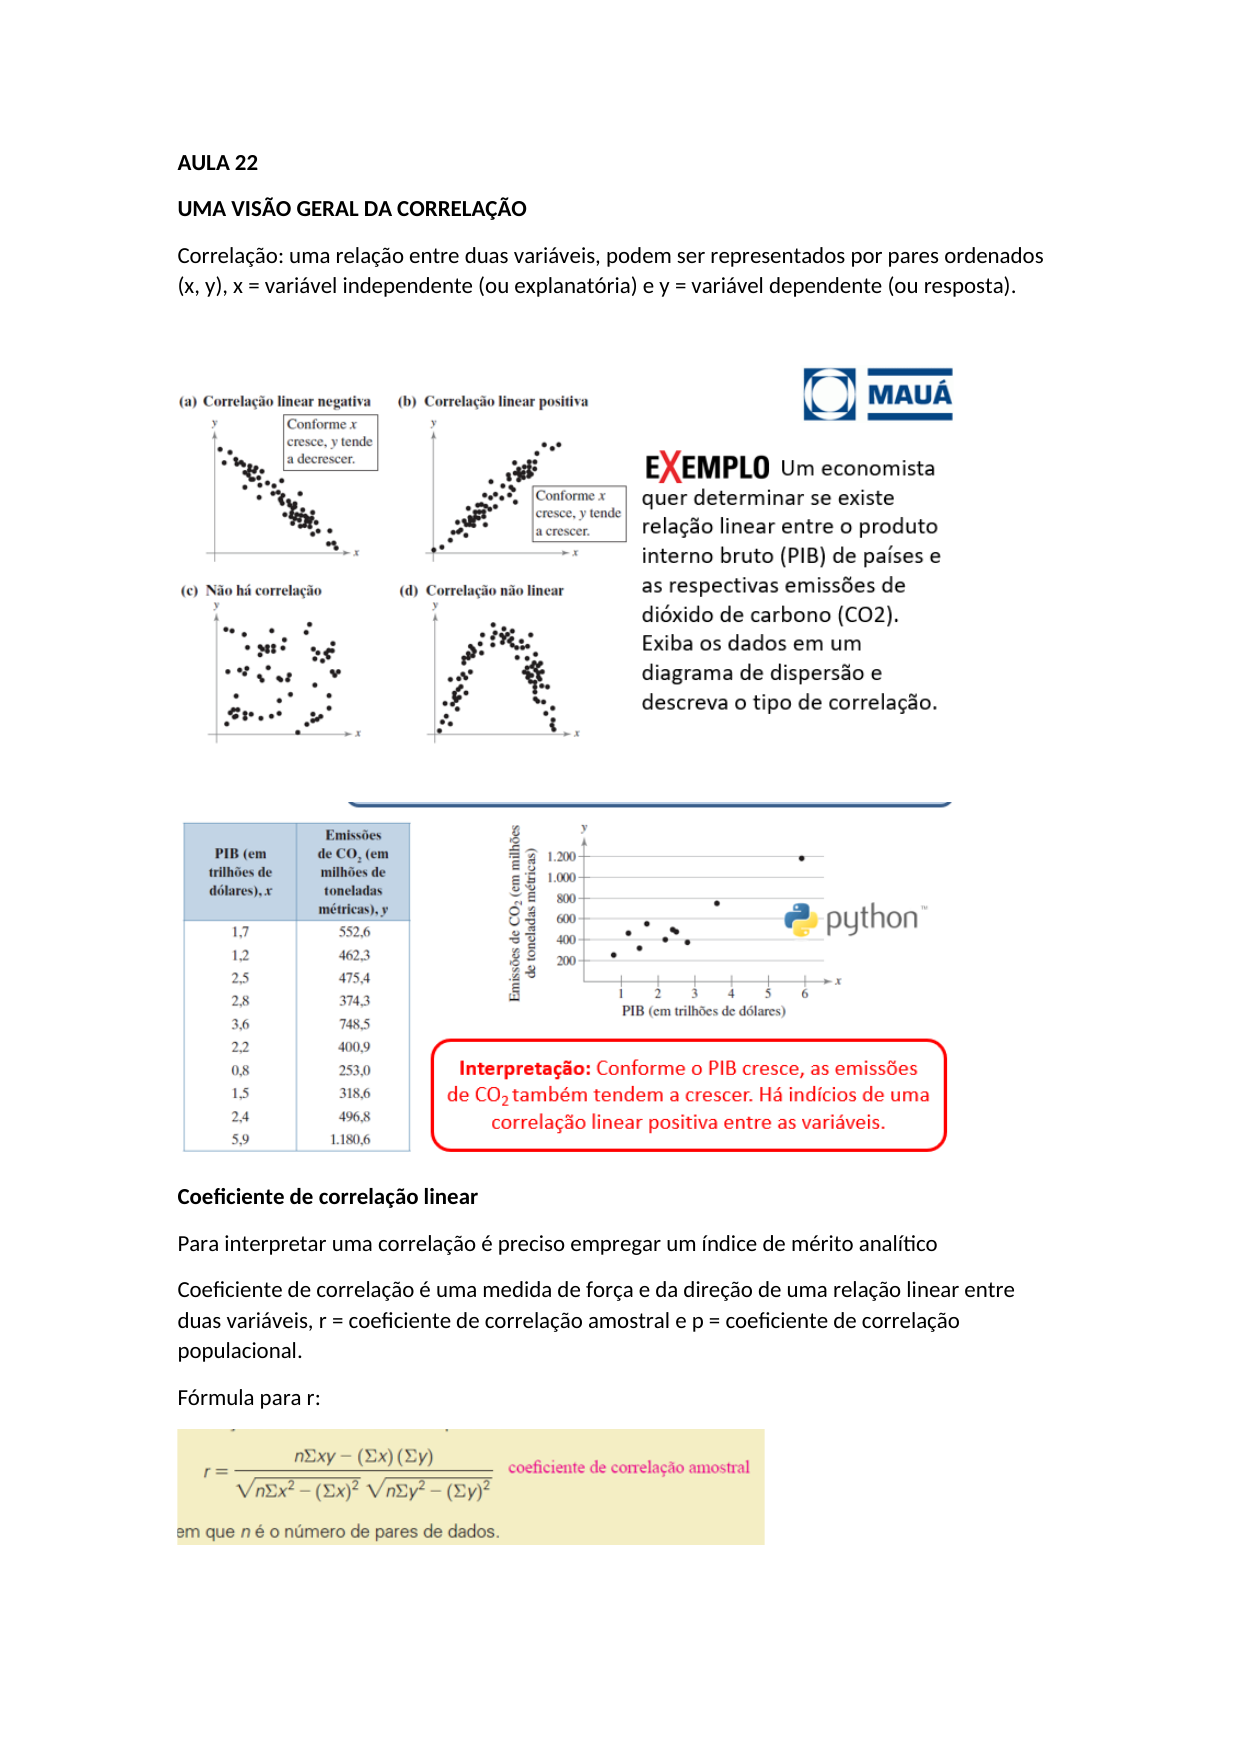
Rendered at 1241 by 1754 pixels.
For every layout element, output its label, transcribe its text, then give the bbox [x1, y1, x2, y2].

text Coeficiente de correlação linear [177, 1182, 1063, 1210]
picture [177, 365, 954, 784]
text Coeficiente de correlação é uma medida de força e da direção de uma relação linear entre duas variáveis, r = coeficiente de correlação amostral e p = coeficiente de correlação populacional. [177, 1276, 1063, 1364]
text Correlação: uma relação entre duas variáveis, podem ser representados por pares ordenados (x, y), x = variável independente (ou explanatória) e y = variável dependente (ou resposta). [177, 241, 1063, 299]
text Fórmula para r: [177, 1383, 1063, 1411]
text Para interpretar uma correlação é preciso empregar um índice de mérito analítico [177, 1229, 1063, 1257]
picture [177, 802, 957, 1163]
text UMA VISÃO GERAL DA CORRELAÇÃO [177, 194, 1063, 222]
picture [177, 1429, 765, 1545]
text AULA 22 [177, 148, 1063, 176]
